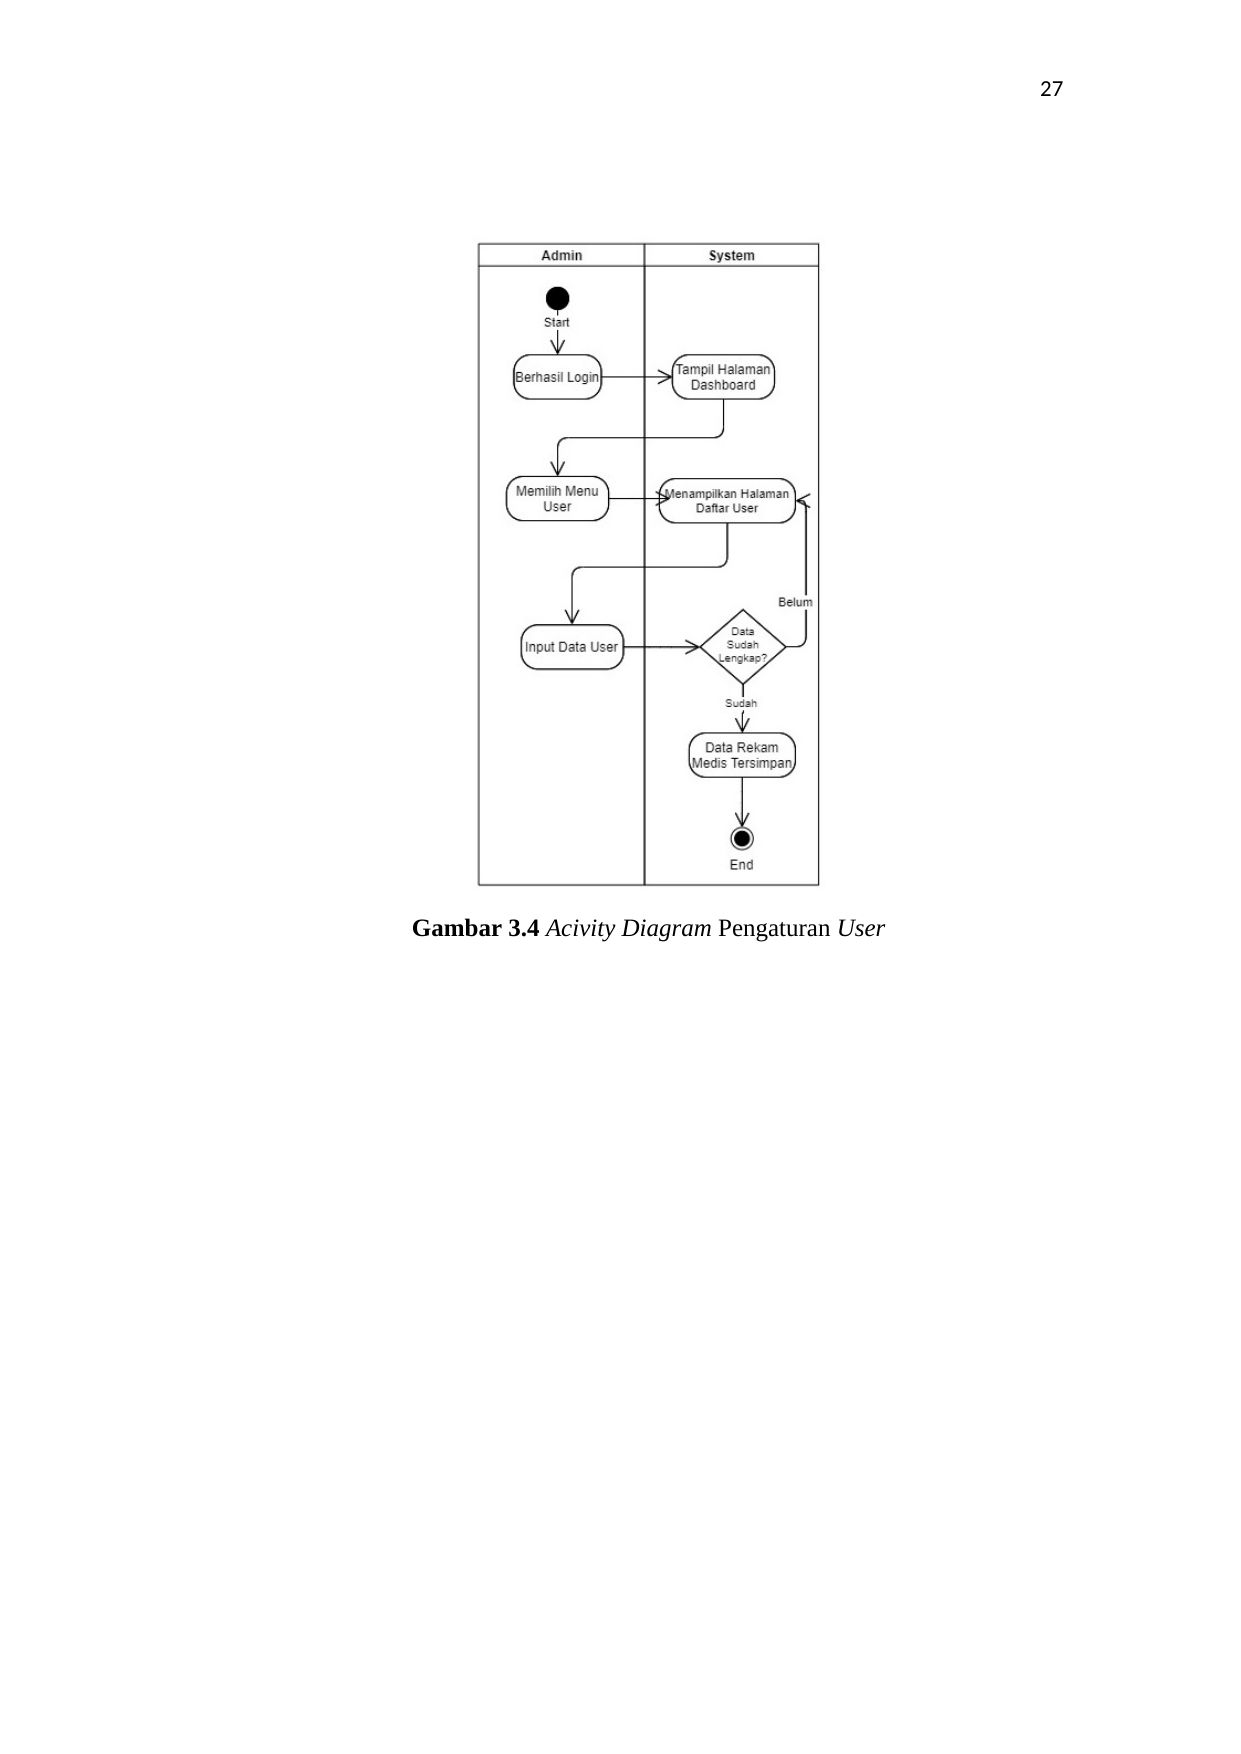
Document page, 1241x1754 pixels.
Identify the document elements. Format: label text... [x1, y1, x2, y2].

picture [472, 236, 827, 895]
text Gambar 3.4 Acivity Diagram Pengaturan User [236, 913, 1063, 942]
